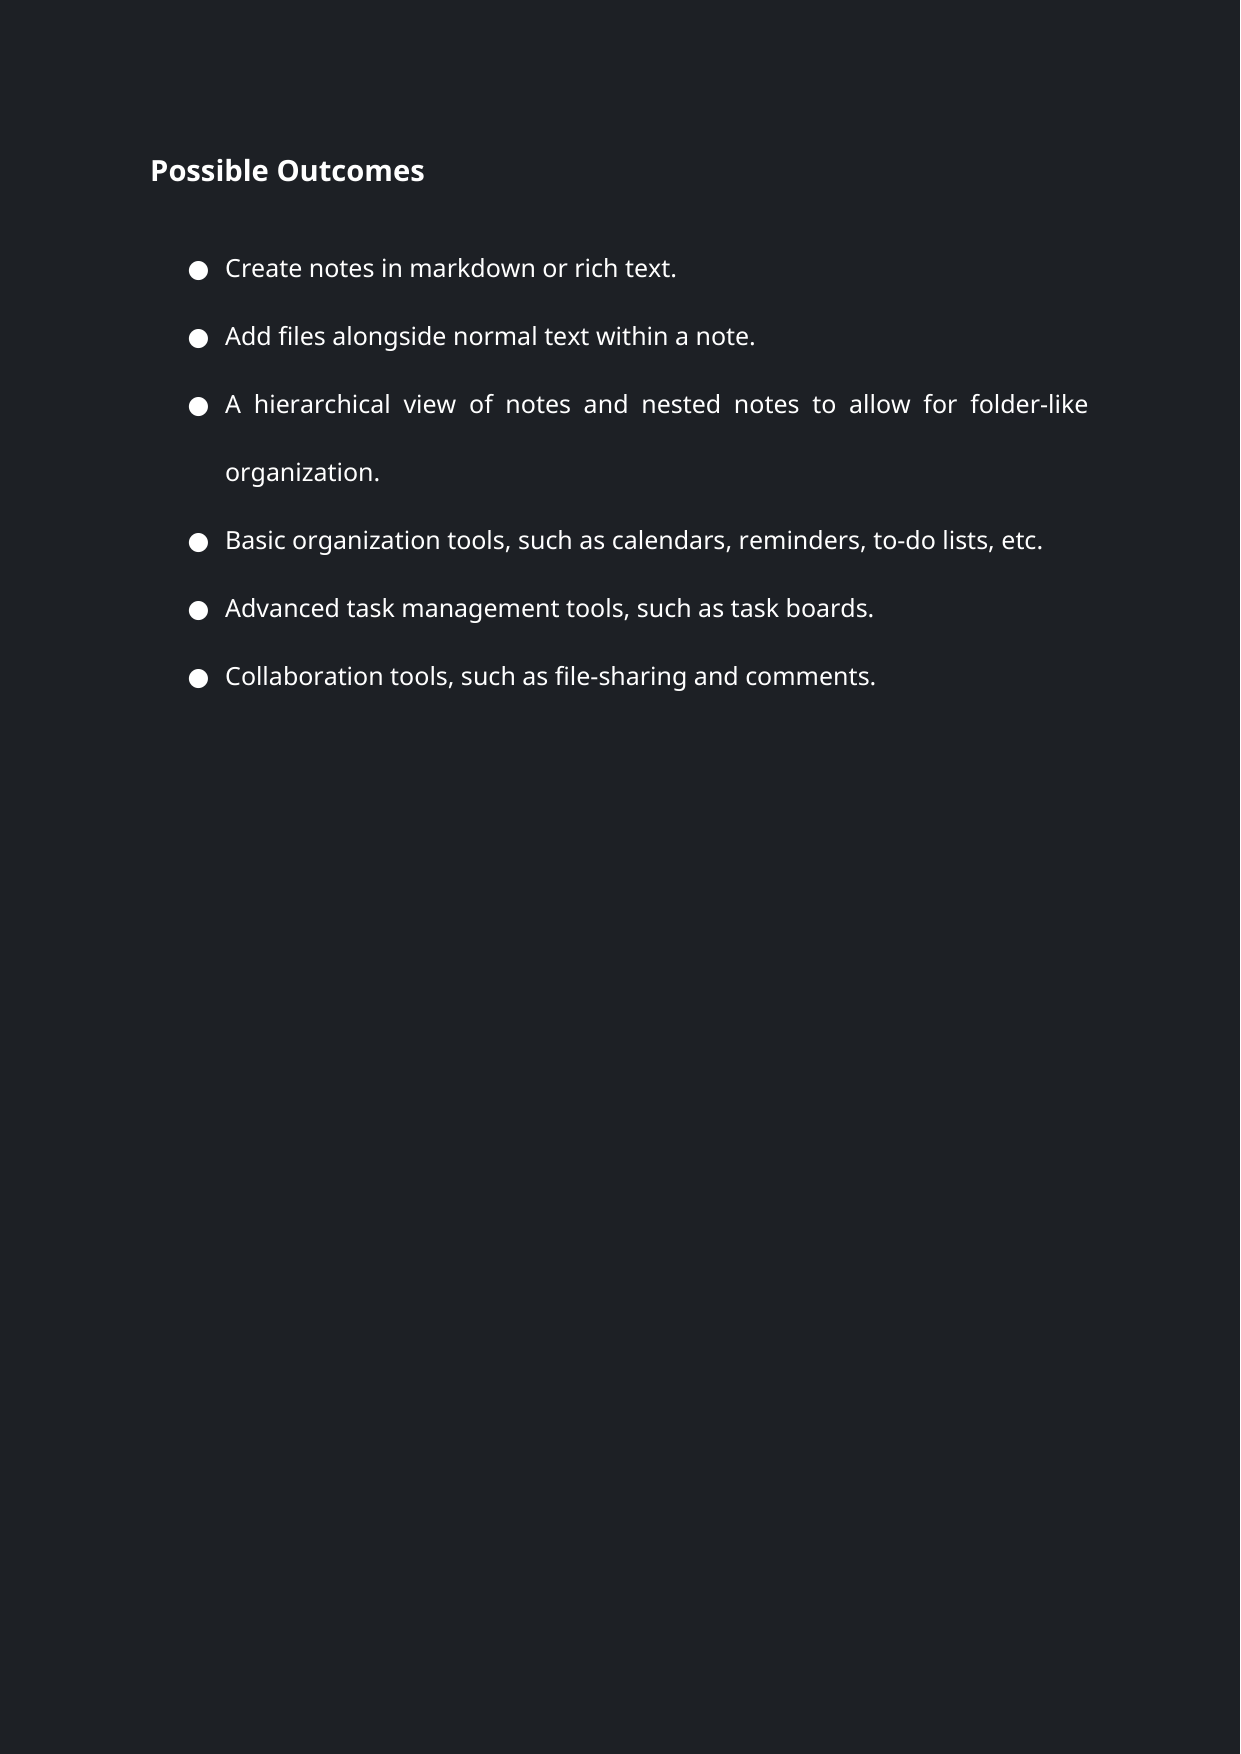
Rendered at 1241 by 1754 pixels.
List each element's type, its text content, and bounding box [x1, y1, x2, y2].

list Collaboration tools, such as file-sharing and comments. [187, 659, 1090, 693]
list Basic organization tools, such as calendars, reminders, to-do lists, etc. [187, 523, 1090, 557]
list A hierarchical view of notes and nested notes to allow for folder-like organization. [187, 386, 1090, 489]
list Advanced task management tools, such as task boards. [187, 591, 1090, 625]
list Add files alongside normal text within a note. [187, 318, 1090, 352]
text Possible Outcomes [150, 150, 1090, 190]
list Create notes in markdown or rich text. [187, 250, 1090, 284]
